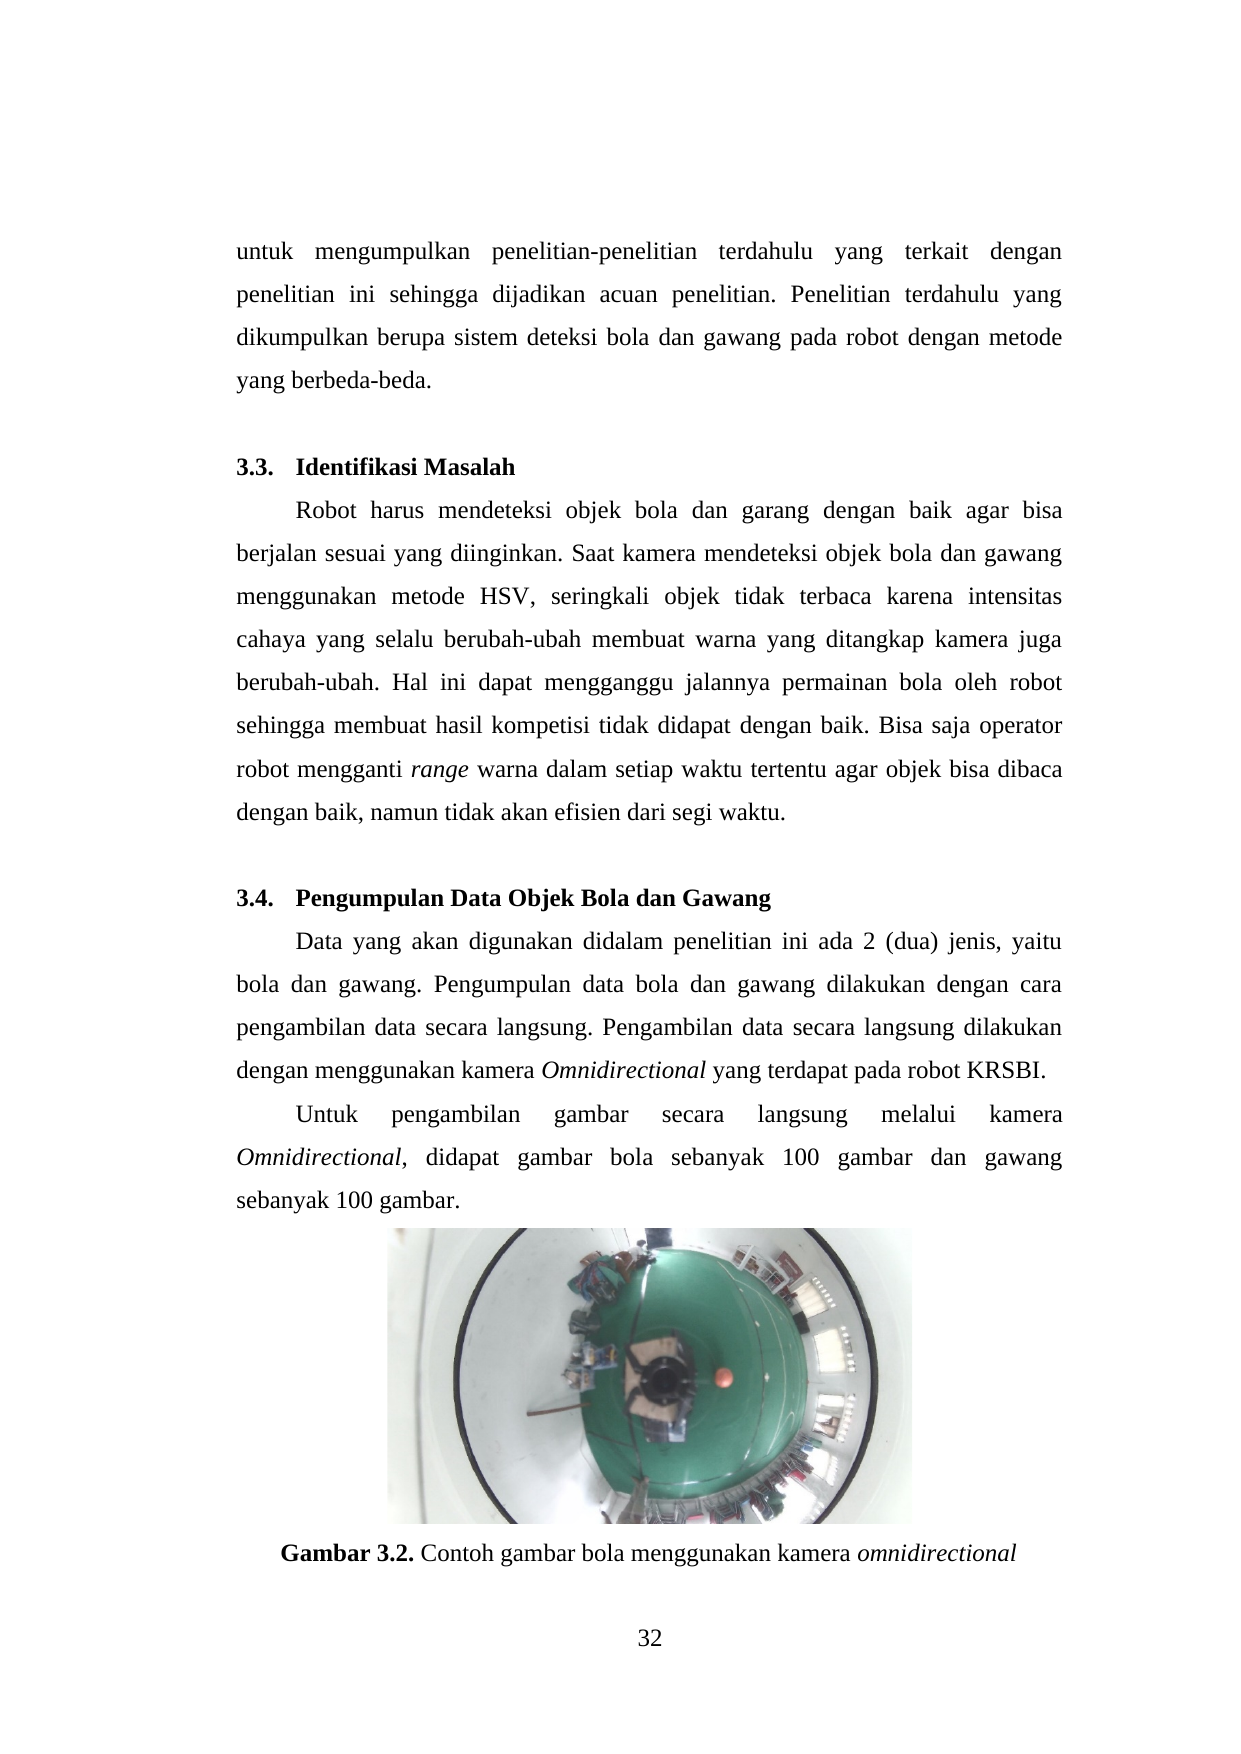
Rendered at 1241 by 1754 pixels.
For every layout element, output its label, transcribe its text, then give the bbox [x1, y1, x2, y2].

picture [387, 1228, 913, 1524]
subtitle Identifikasi Masalah [236, 452, 1063, 481]
text Robot harus mendeteksi objek bola dan garang dengan baik agar bisa berjalan sesuai yang diinginkan. Saat kamera mendeteksi objek bola dan gawang menggunakan metode HSV, seringkali objek tidak terbaca karena intensitas cahaya yang selalu berubah-ubah membuat warna yang ditangkap kamera juga berubah-ubah. Hal ini dapat mengganggu jalannya permainan bola oleh robot sehingga membuat hasil kompetisi tidak didapat dengan baik. Bisa saja operator robot mengganti range warna dalam setiap waktu tertentu agar objek bisa dibaca dengan baik, namun tidak akan efisien dari segi waktu. [236, 495, 1063, 826]
text Gambar 3.2. Contoh gambar bola menggunakan kamera omnidirectional [236, 1538, 1063, 1567]
text Data yang akan digunakan didalam penelitian ini ada 2 (dua) jenis, yaitu bola dan gawang. Pengumpulan data bola dan gawang dilakukan dengan cara pengambilan data secara langsung. Pengambilan data secara langsung dilakukan dengan menggunakan kamera Omnidirectional yang terdapat pada robot KRSBI. [236, 926, 1063, 1084]
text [236, 236, 1063, 394]
text Untuk pengambilan gambar secara langsung melalui kamera Omnidirectional, didapat gambar bola sebanyak 100 gambar dan gawang sebanyak 100 gambar. [236, 1099, 1063, 1214]
subtitle Pengumpulan Data Objek Bola dan Gawang [236, 883, 1063, 912]
